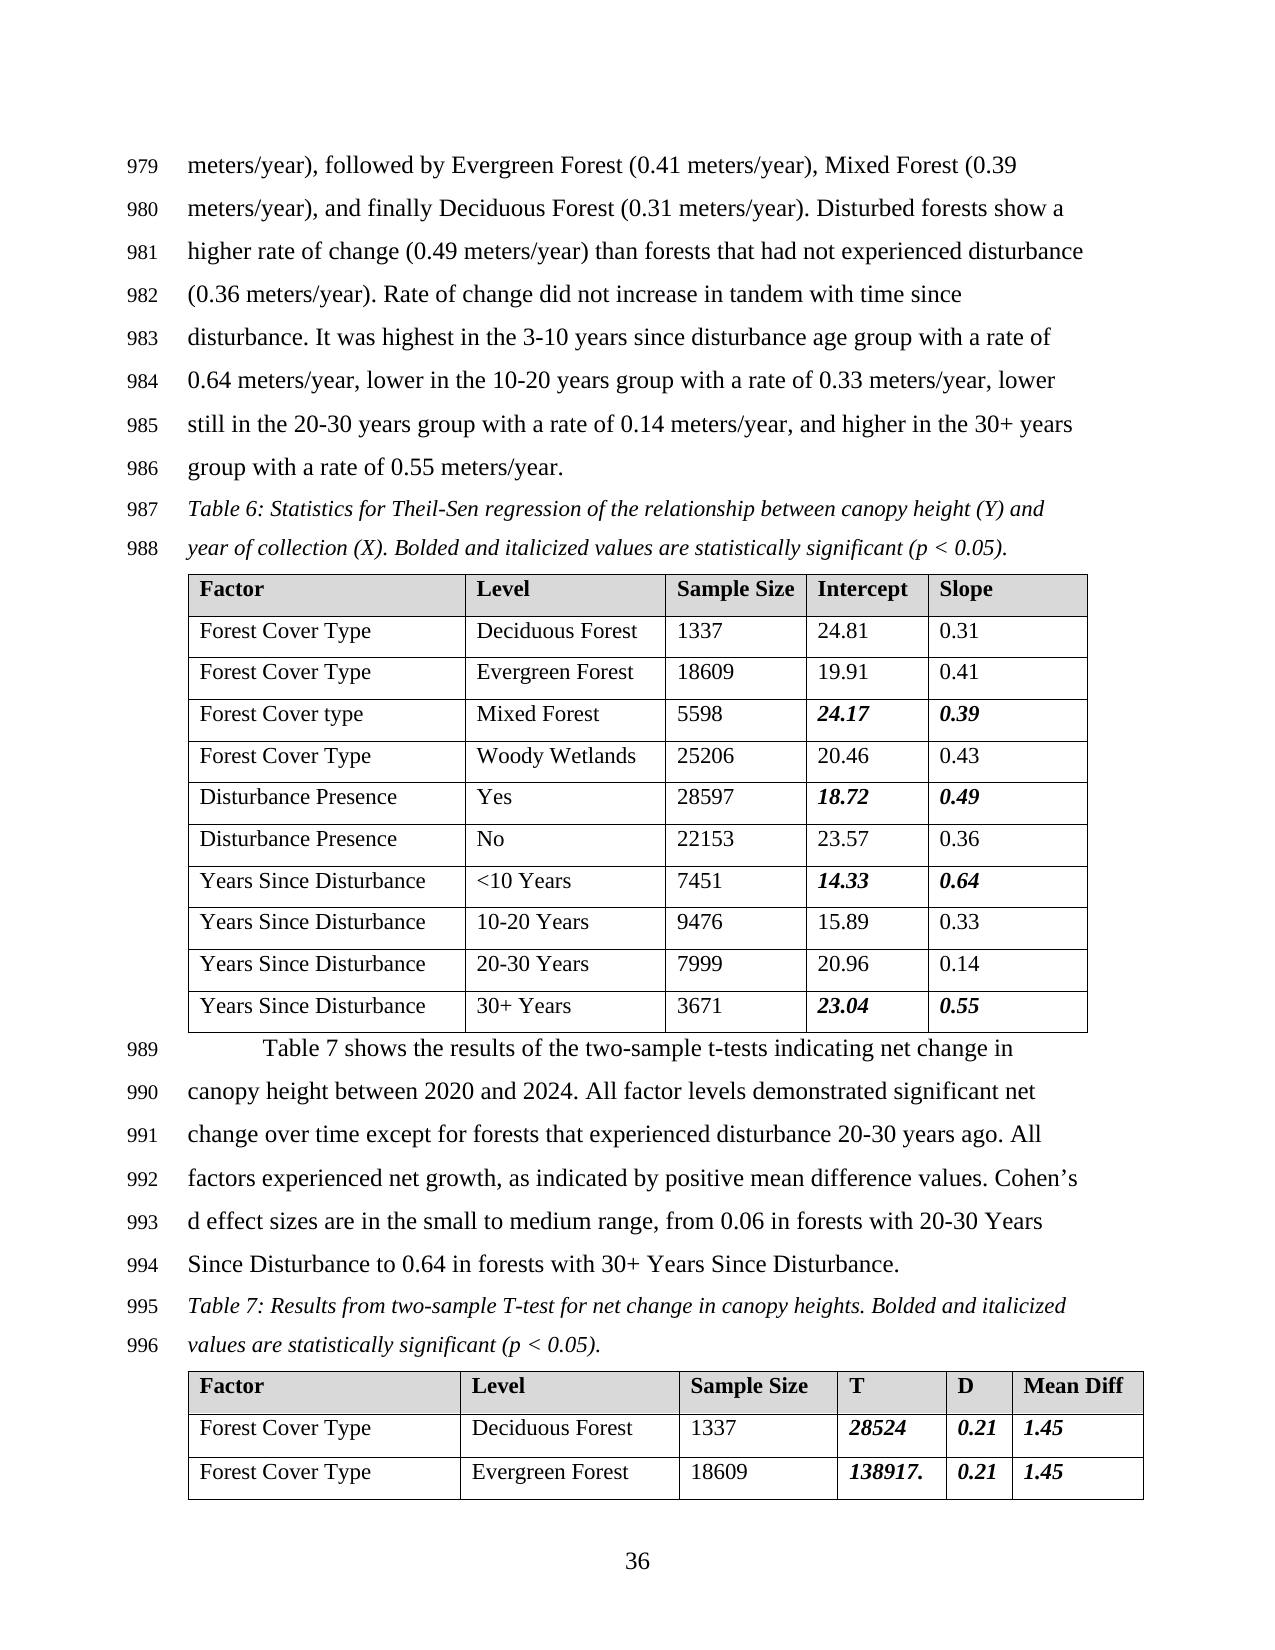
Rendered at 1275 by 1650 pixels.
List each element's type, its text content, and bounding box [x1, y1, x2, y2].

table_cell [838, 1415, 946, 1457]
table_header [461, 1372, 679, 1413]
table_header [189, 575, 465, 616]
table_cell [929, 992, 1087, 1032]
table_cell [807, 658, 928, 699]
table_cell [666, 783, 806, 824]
text Table 7: Results from two-sample T-test for net change in canopy heights. Bolded and italicized values are statistically significant (p < 0.05). [187, 1292, 1087, 1358]
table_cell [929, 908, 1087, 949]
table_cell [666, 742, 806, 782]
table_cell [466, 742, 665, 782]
text Table 6: Statistics for Theil-Sen regression of the relationship between canopy height (Y) and year of collection (X). Bolded and italicized values are statistically significant (p < 0.05). [187, 495, 1087, 561]
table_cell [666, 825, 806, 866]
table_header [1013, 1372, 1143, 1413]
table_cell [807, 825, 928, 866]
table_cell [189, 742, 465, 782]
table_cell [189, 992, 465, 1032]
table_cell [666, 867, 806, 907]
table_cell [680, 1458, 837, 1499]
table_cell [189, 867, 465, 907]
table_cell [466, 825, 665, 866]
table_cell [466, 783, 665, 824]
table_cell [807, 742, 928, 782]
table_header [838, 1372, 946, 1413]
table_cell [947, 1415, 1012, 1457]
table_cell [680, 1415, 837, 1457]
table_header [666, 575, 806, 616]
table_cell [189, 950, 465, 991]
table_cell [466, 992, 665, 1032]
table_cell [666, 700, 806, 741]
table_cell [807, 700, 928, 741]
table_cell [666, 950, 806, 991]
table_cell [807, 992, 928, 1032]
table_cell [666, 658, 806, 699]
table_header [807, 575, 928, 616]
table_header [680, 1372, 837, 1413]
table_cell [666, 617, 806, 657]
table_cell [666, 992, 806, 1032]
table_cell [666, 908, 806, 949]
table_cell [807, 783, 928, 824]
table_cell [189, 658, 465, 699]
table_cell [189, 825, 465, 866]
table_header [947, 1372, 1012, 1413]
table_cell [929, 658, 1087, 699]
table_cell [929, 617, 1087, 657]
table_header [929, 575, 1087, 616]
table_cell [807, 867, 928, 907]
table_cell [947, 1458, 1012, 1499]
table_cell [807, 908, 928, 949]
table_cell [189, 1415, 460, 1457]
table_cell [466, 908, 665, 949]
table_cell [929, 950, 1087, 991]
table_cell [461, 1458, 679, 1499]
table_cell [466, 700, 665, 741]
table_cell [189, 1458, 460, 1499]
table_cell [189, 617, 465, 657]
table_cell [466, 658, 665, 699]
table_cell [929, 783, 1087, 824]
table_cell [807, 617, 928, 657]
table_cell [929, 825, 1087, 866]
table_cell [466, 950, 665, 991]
text Table 7 shows the results of the two-sample t-tests indicating net change in canopy height between 2020 and 2024. All factor levels demonstrated significant net change over time except for forests that experienced disturbance 20-30 years ago. All factors experienced net growth, as indicated by positive mean difference values. Cohen’s d effect sizes are in the small to medium range, from 0.06 in forests with 20-30 Years Since Disturbance to 0.64 in forests with 30+ Years Since Disturbance. [187, 1033, 1087, 1278]
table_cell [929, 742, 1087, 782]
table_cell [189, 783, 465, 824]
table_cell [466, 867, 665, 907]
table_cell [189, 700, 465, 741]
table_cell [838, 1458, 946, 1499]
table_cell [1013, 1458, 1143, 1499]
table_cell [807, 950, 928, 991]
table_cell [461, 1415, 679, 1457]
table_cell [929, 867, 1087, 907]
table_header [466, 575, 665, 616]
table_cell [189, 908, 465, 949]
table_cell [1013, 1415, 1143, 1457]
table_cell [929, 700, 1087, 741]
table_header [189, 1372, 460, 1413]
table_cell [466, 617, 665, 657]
